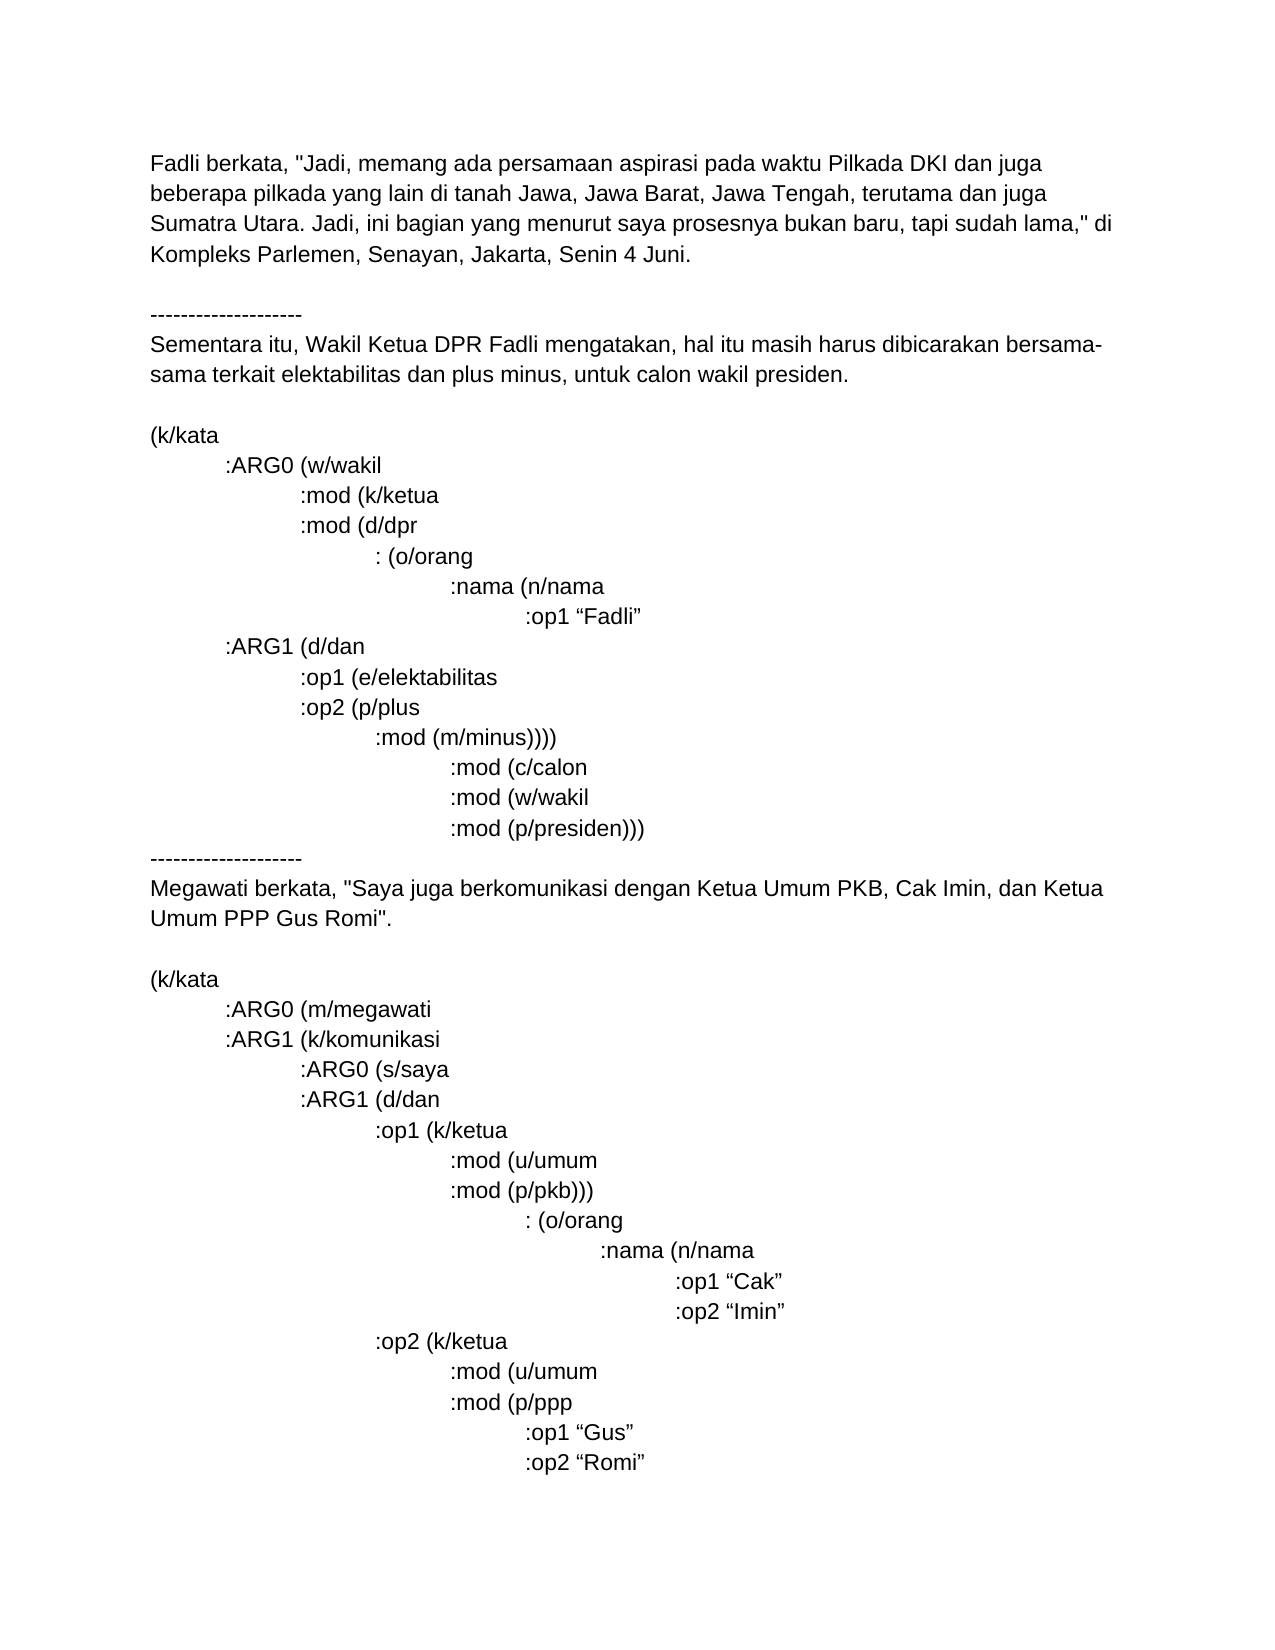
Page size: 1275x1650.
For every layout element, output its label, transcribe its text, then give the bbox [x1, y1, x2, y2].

text Megawati berkata, "Saya juga berkomunikasi dengan Ketua Umum PKB, Cak Imin, dan Ketua Umum PPP Gus Romi". [150, 875, 1125, 932]
text :mod (w/wakil [150, 784, 1125, 811]
text :mod (u/umum [150, 1147, 1125, 1173]
text :mod (p/presiden))) [150, 814, 1125, 841]
text Sementara itu, Wakil Ketua DPR Fadli mengatakan, hal itu masih harus dibicarakan bersama-sama terkait elektabilitas dan plus minus, untuk calon wakil presiden. [150, 331, 1125, 388]
text :mod (d/dpr [150, 512, 1125, 539]
text -------------------- [150, 301, 1125, 327]
text :mod (u/umum [150, 1358, 1125, 1385]
text :mod (c/calon [150, 754, 1125, 781]
text :nama (n/nama [150, 1237, 1125, 1264]
text (k/kata [150, 966, 1125, 992]
text :op1 “Gus” [150, 1419, 1125, 1445]
text :ARG0 (w/wakil [150, 452, 1125, 478]
text :op2 (k/ketua [150, 1328, 1125, 1354]
text Fadli berkata, "Jadi, memang ada persamaan aspirasi pada waktu Pilkada DKI dan juga beberapa pilkada yang lain di tanah Jawa, Jawa Barat, Jawa Tengah, terutama dan juga Sumatra Utara. Jadi, ini bagian yang menurut saya prosesnya bukan baru, tapi sudah lama," di Kompleks Parlemen, Senayan, Jakarta, Senin 4 Juni. [150, 150, 1125, 267]
text :op1 “Fadli” [150, 603, 1125, 629]
text :nama (n/nama [150, 573, 1125, 599]
text -------------------- [150, 845, 1125, 871]
text (k/kata [150, 422, 1125, 448]
text :ARG0 (m/megawati [150, 996, 1125, 1022]
text : (o/orang [150, 1207, 1125, 1234]
text :mod (k/ketua [150, 482, 1125, 509]
text :op1 (k/ketua [150, 1117, 1125, 1143]
text :op1 (e/elektabilitas [150, 663, 1125, 690]
text : (o/orang [150, 543, 1125, 569]
text :op2 (p/plus [150, 694, 1125, 720]
text :mod (p/ppp [150, 1388, 1125, 1415]
text :op1 “Cak” [150, 1268, 1125, 1294]
text :op2 “Romi” [150, 1449, 1125, 1475]
text :mod (m/minus)))) [150, 724, 1125, 750]
text :ARG0 (s/saya [150, 1056, 1125, 1083]
text :ARG1 (k/komunikasi [150, 1026, 1125, 1052]
text :op2 “Imin” [150, 1298, 1125, 1324]
text :ARG1 (d/dan [150, 1086, 1125, 1113]
text :mod (p/pkb))) [150, 1177, 1125, 1203]
text :ARG1 (d/dan [150, 633, 1125, 660]
